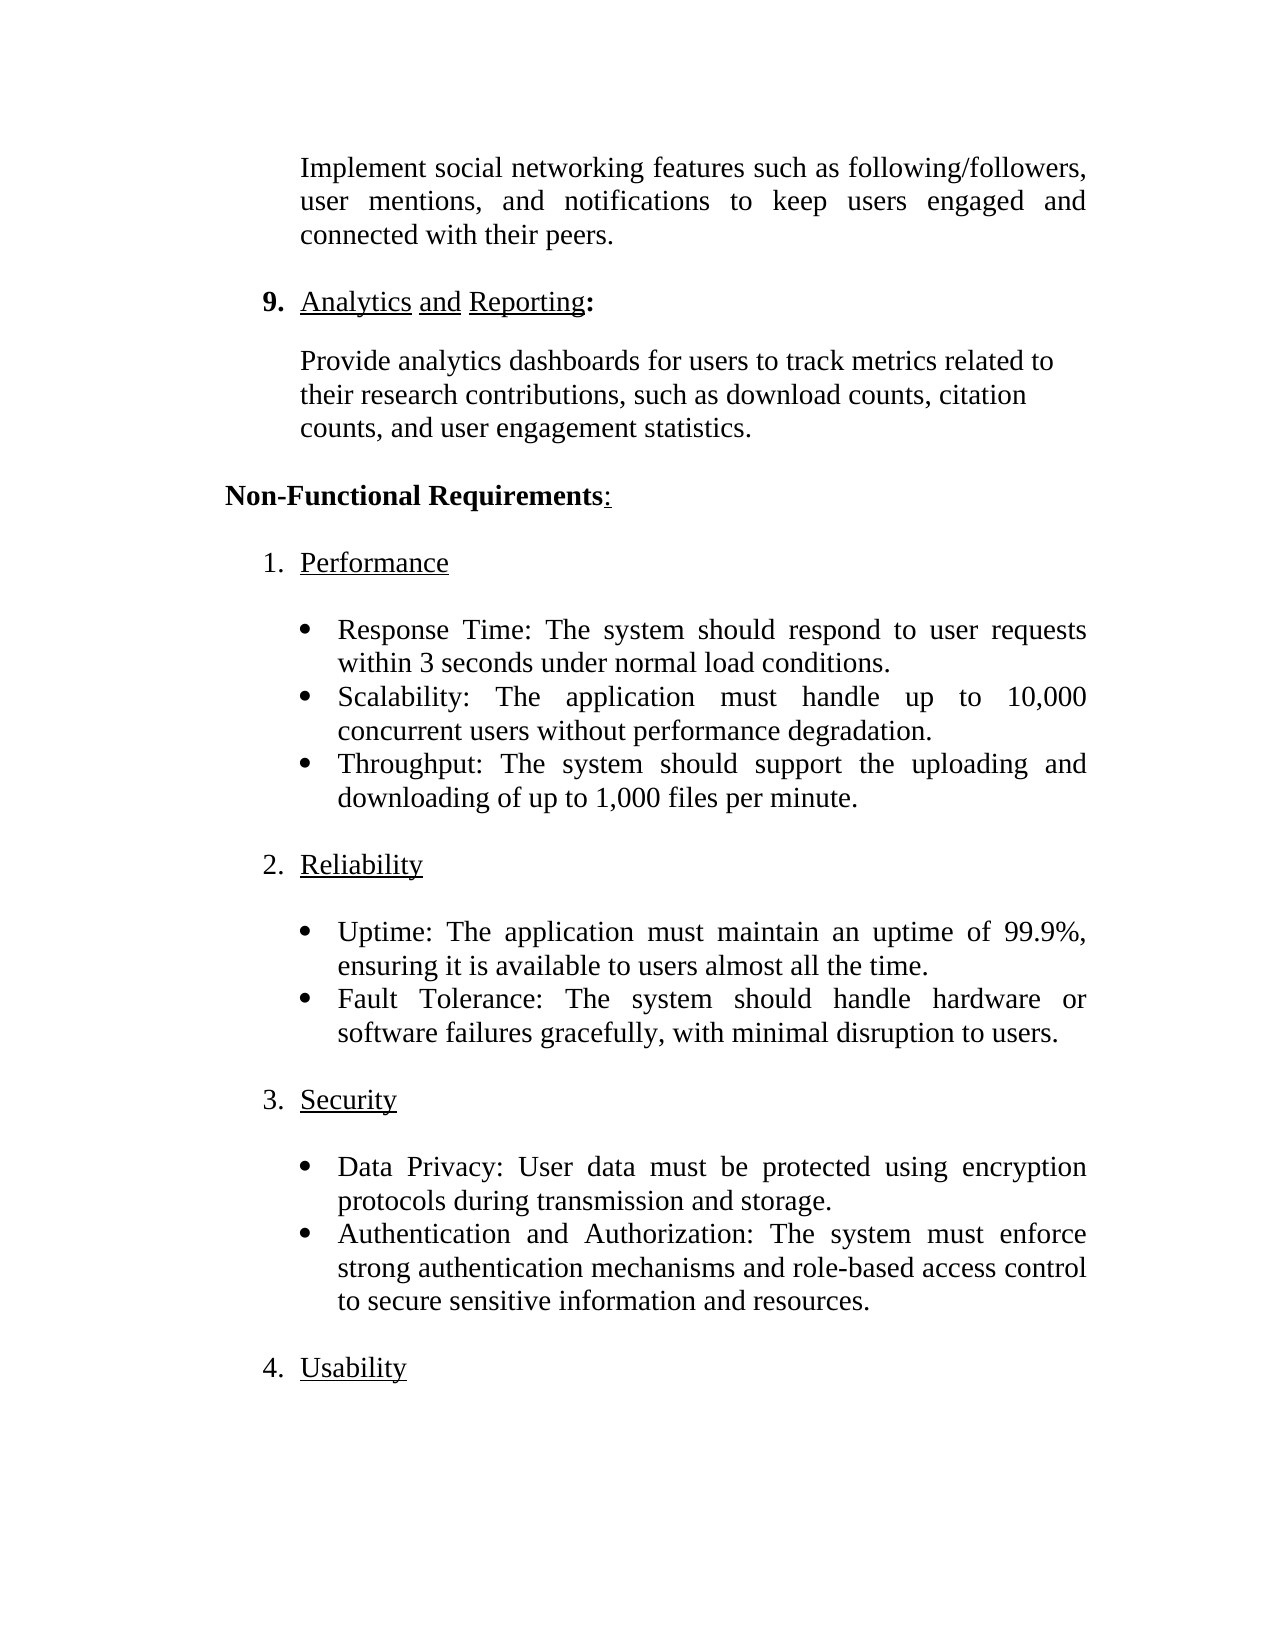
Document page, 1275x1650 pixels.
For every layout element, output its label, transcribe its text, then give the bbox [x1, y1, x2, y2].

text Non-Functional Requirements: [225, 478, 1087, 511]
list Reliability [262, 847, 1087, 881]
list Data Privacy: User data must be protected using encryption protocols during transmission and storage. [300, 1149, 1087, 1216]
list Usability [262, 1351, 1087, 1384]
list Response Time: The system should respond to user requests within 3 seconds under normal load conditions. [300, 612, 1087, 679]
text Provide analytics dashboards for users to track metrics related to their research contributions, such as download counts, citation counts, and user engagement statistics. [300, 343, 1087, 444]
list Analytics and Reporting: [262, 284, 1087, 318]
list Security [262, 1082, 1087, 1116]
list Authentication and Authorization: The system must enforce strong authentication mechanisms and role-based access control to secure sensitive information and resources. [300, 1216, 1087, 1317]
list Fault Tolerance: The system should handle hardware or software failures gracefully, with minimal disruption to users. [300, 981, 1087, 1048]
list Scalability: The application must handle up to 10,000 concurrent users without performance degradation. [300, 679, 1087, 746]
list Throughput: The system should support the uploading and downloading of up to 1,000 files per minute. [300, 746, 1087, 813]
list Performance [262, 545, 1087, 578]
text Implement social networking features such as following/followers, user mentions, and notifications to keep users engaged and connected with their peers. [300, 150, 1087, 251]
list Uptime: The application must maintain an uptime of 99.9%, ensuring it is available to users almost all the time. [300, 914, 1087, 981]
